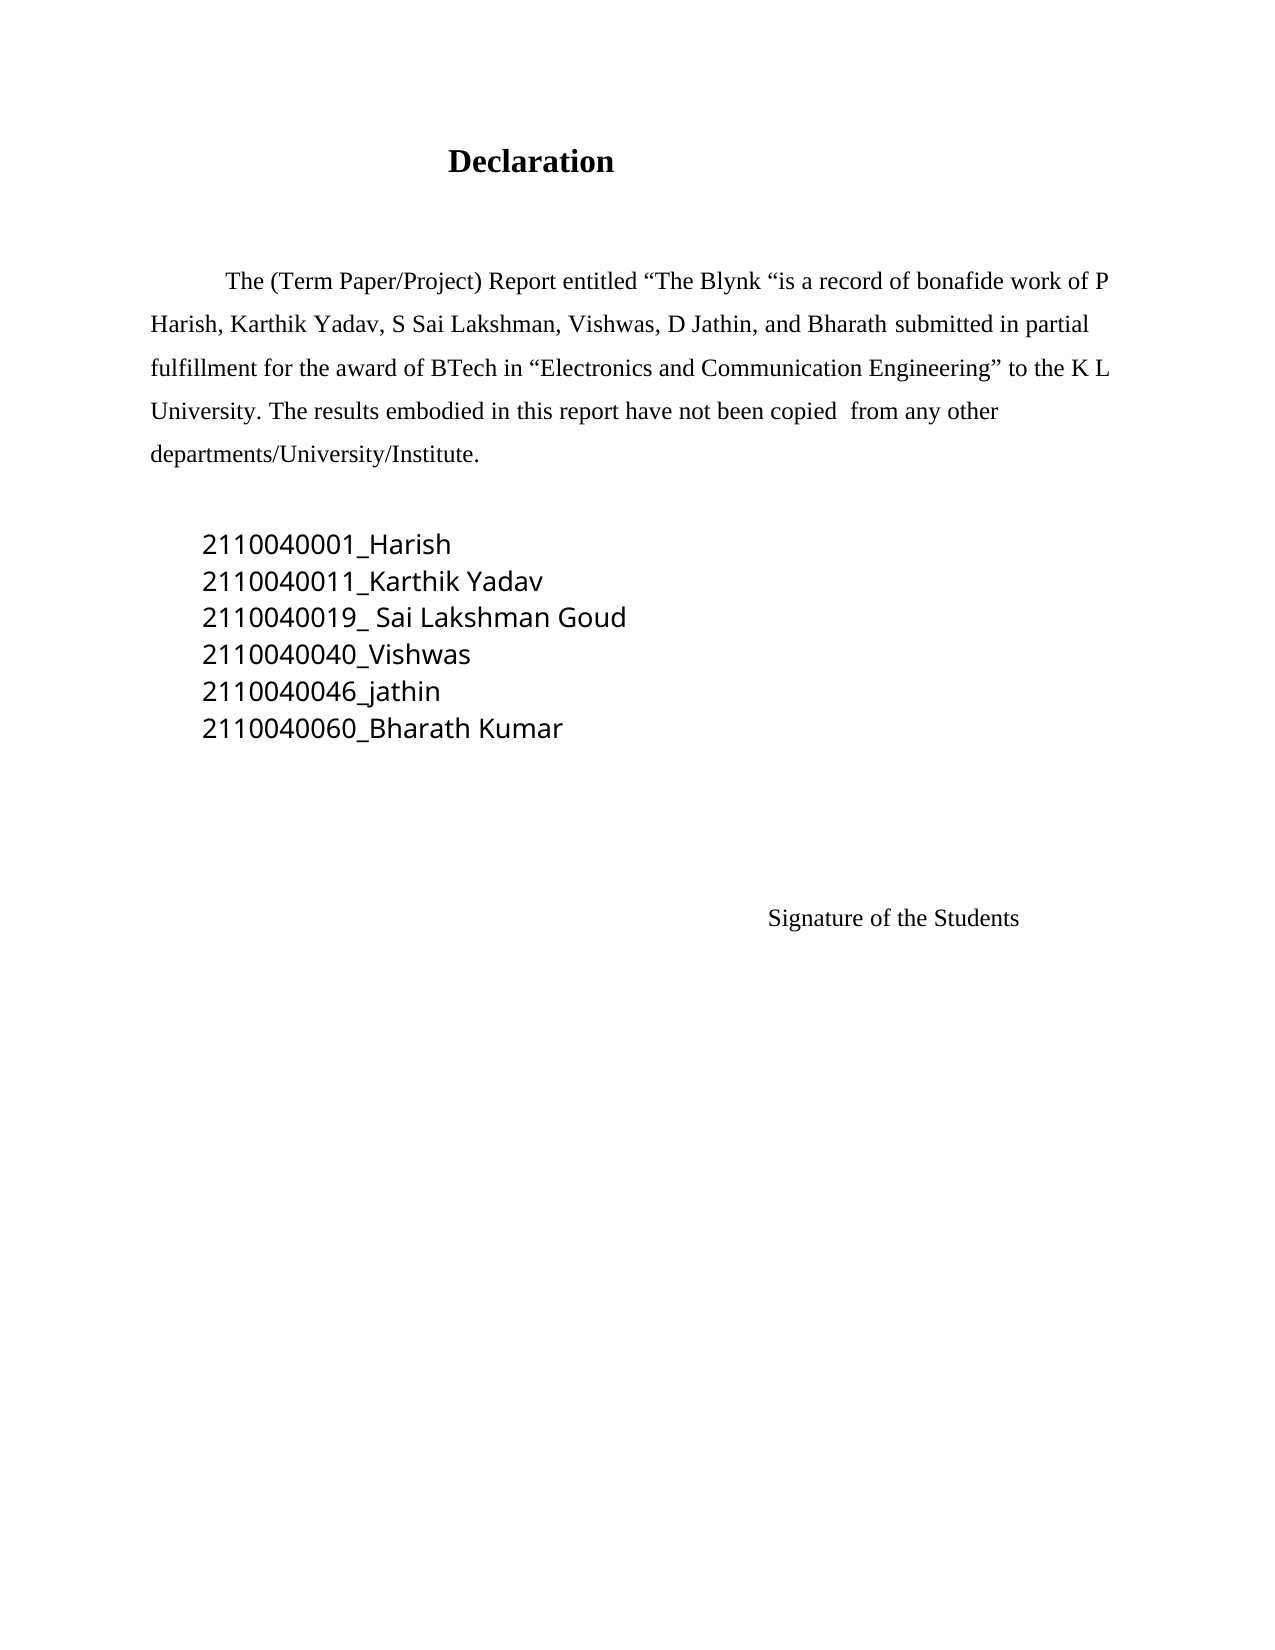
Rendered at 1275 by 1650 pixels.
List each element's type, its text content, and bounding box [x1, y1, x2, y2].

text The (Term Paper/Project) Report entitled “The Blynk “is a record of bonafide work of P Harish, Karthik Yadav, S Sai Lakshman, Vishwas, D Jathin, and Bharath submitted in partial fulfillment for the award of BTech in “Electronics and Communication Engineering” to the K L University. The results embodied in this report have not been copied from any other departments/University/Institute. [150, 266, 1181, 468]
text Declaration [110, 142, 1187, 180]
text 2110040046_jathin 2110040060_Bharath Kumar [110, 673, 1187, 746]
text 2110040001_Harish 2110040011_Karthik Yadav 2110040019_ Sai Lakshman Goud 2110040040_Vishwas [110, 525, 1187, 673]
text Signature of the Students [768, 903, 1187, 931]
